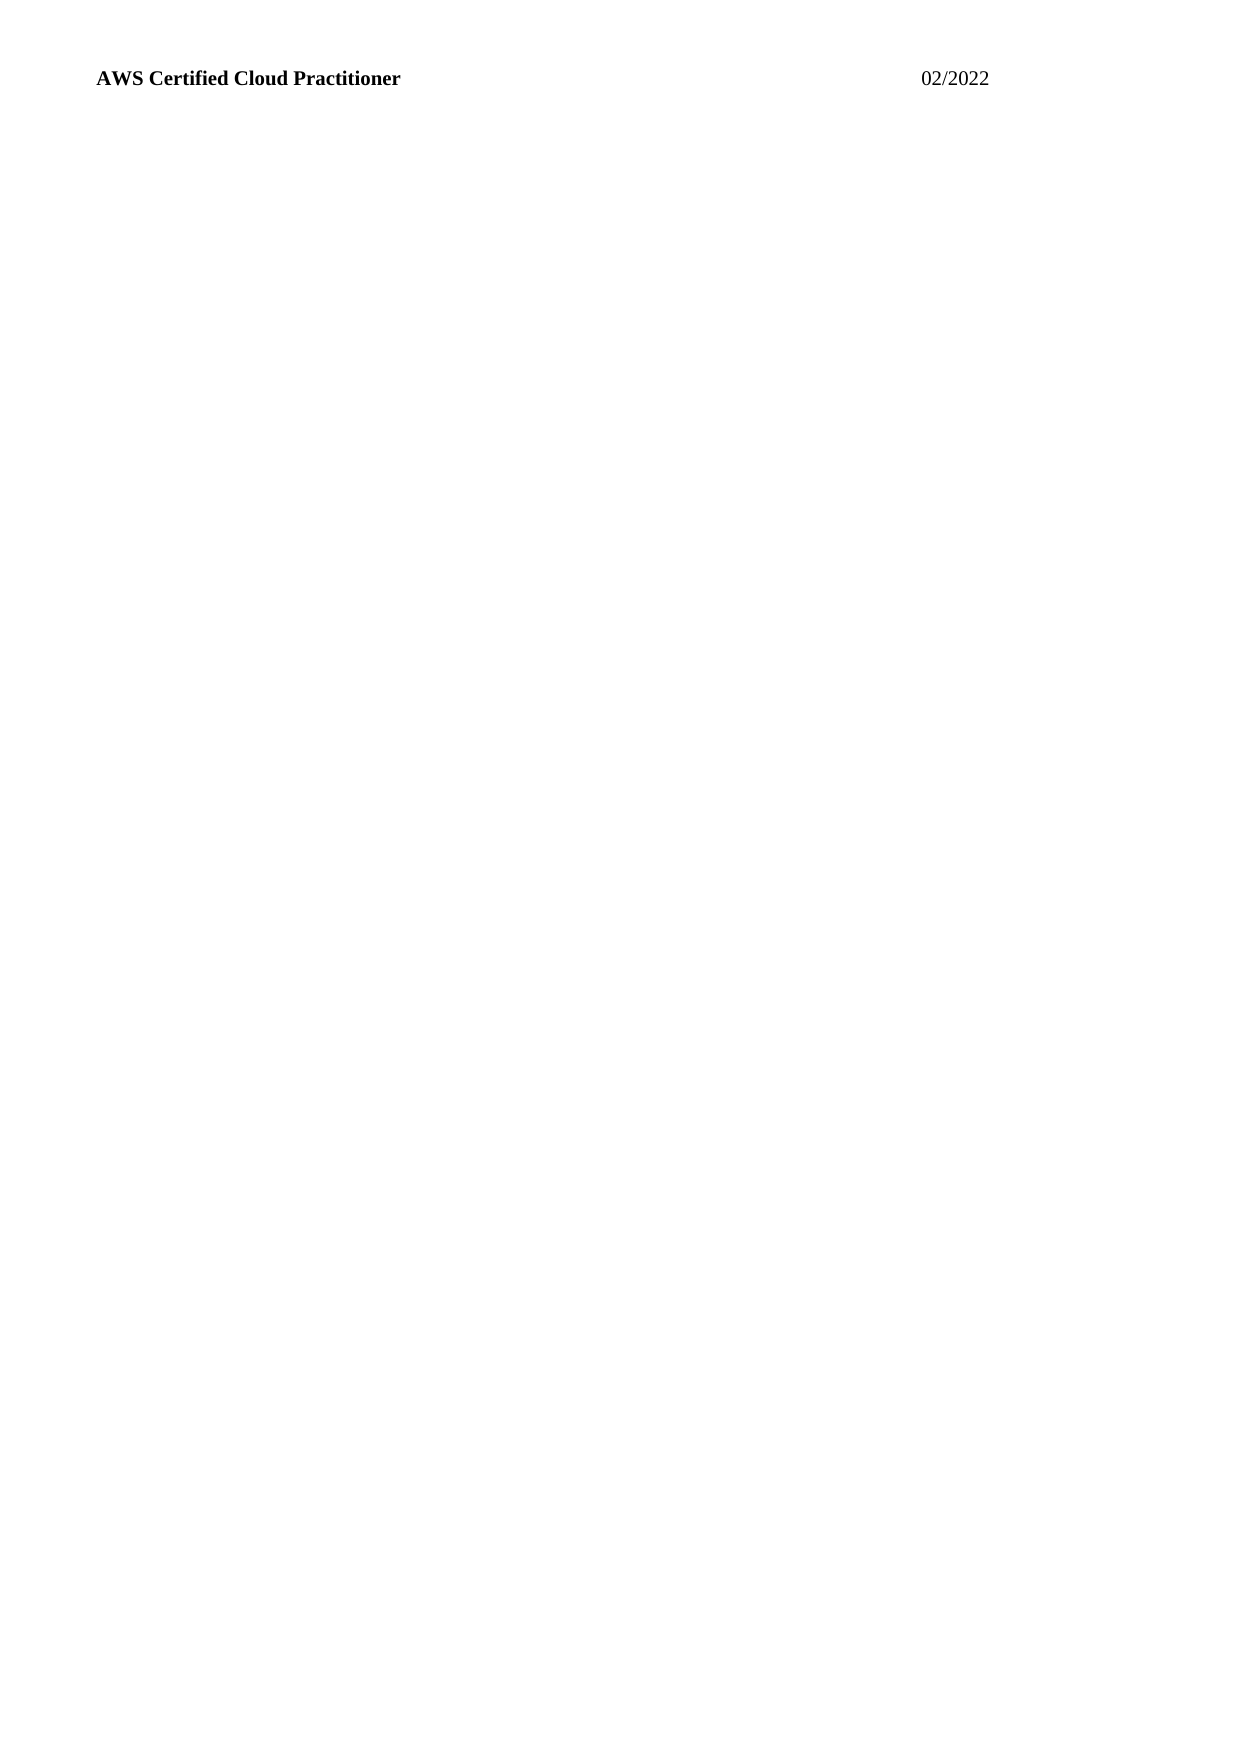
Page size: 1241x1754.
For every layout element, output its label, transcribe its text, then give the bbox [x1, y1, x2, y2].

text AWS Certified Cloud Practitioner 02/2022 [96, 66, 1144, 90]
